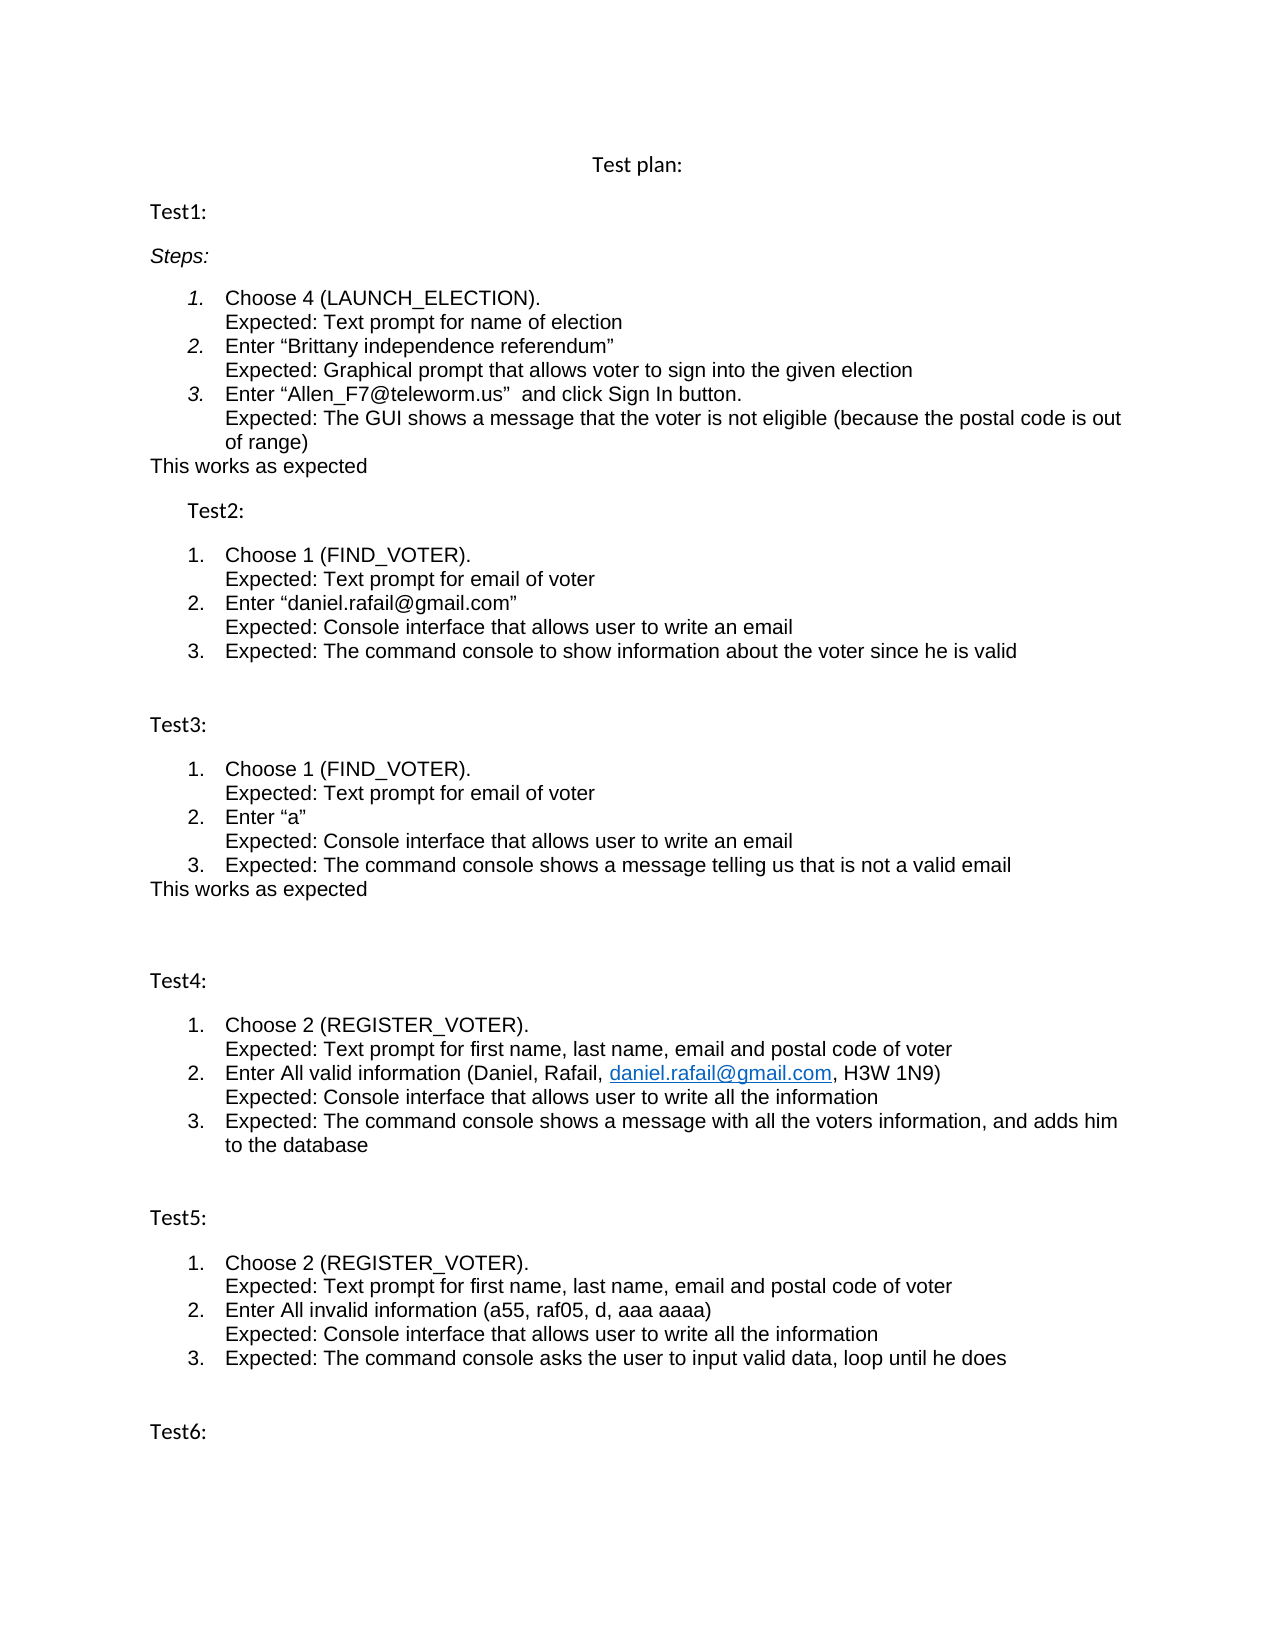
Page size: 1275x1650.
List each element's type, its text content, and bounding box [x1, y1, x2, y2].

text Test5: [150, 1203, 1125, 1232]
text Test plan: [150, 150, 1125, 178]
list Enter “Brittany independence referendum” Expected: Graphical prompt that allows voter to sign into the given election [187, 334, 1125, 382]
list Enter “daniel.rafail@gmail.com” Expected: Console interface that allows user to write an email [187, 591, 1125, 639]
text Test6: [150, 1417, 1125, 1445]
list Choose 4 (LAUNCH_ELECTION). Expected: Text prompt for name of election [187, 286, 1125, 334]
list Expected: The command console shows a message telling us that is not a valid email [187, 853, 1125, 877]
list Expected: The command console shows a message with all the voters information, and adds him to the database [187, 1109, 1125, 1157]
text This works as expected [150, 454, 1125, 478]
list Choose 2 (REGISTER_VOTER). Expected: Text prompt for first name, last name, email and postal code of voter [187, 1250, 1125, 1298]
list Enter All invalid information (a55, raf05, d, aaa aaaa) Expected: Console interface that allows user to write all the information [187, 1298, 1125, 1346]
text This works as expected [150, 877, 1125, 901]
list Expected: The command console to show information about the voter since he is valid [187, 639, 1125, 663]
list Choose 2 (REGISTER_VOTER). Expected: Text prompt for first name, last name, email and postal code of voter [187, 1013, 1125, 1061]
text Test3: [150, 710, 1125, 738]
list Choose 1 (FIND_VOTER). Expected: Text prompt for email of voter [187, 543, 1125, 591]
text Steps: [150, 244, 1125, 268]
text Test2: [187, 496, 1125, 524]
list Enter All valid information (Daniel, Rafail, daniel.rafail@gmail.com, H3W 1N9) Expected: Console interface that allows user to write all the information [187, 1061, 1125, 1109]
list Enter “Allen_F7@teleworm.us” and click Sign In button. Expected: The GUI shows a message that the voter is not eligible (because the postal code is out of range) [187, 382, 1125, 454]
text Test1: [150, 197, 1125, 225]
list Enter “a” Expected: Console interface that allows user to write an email [187, 805, 1125, 853]
text Test4: [150, 966, 1125, 994]
list Expected: The command console asks the user to input valid data, loop until he does [187, 1346, 1125, 1370]
list Choose 1 (FIND_VOTER). Expected: Text prompt for email of voter [187, 757, 1125, 805]
